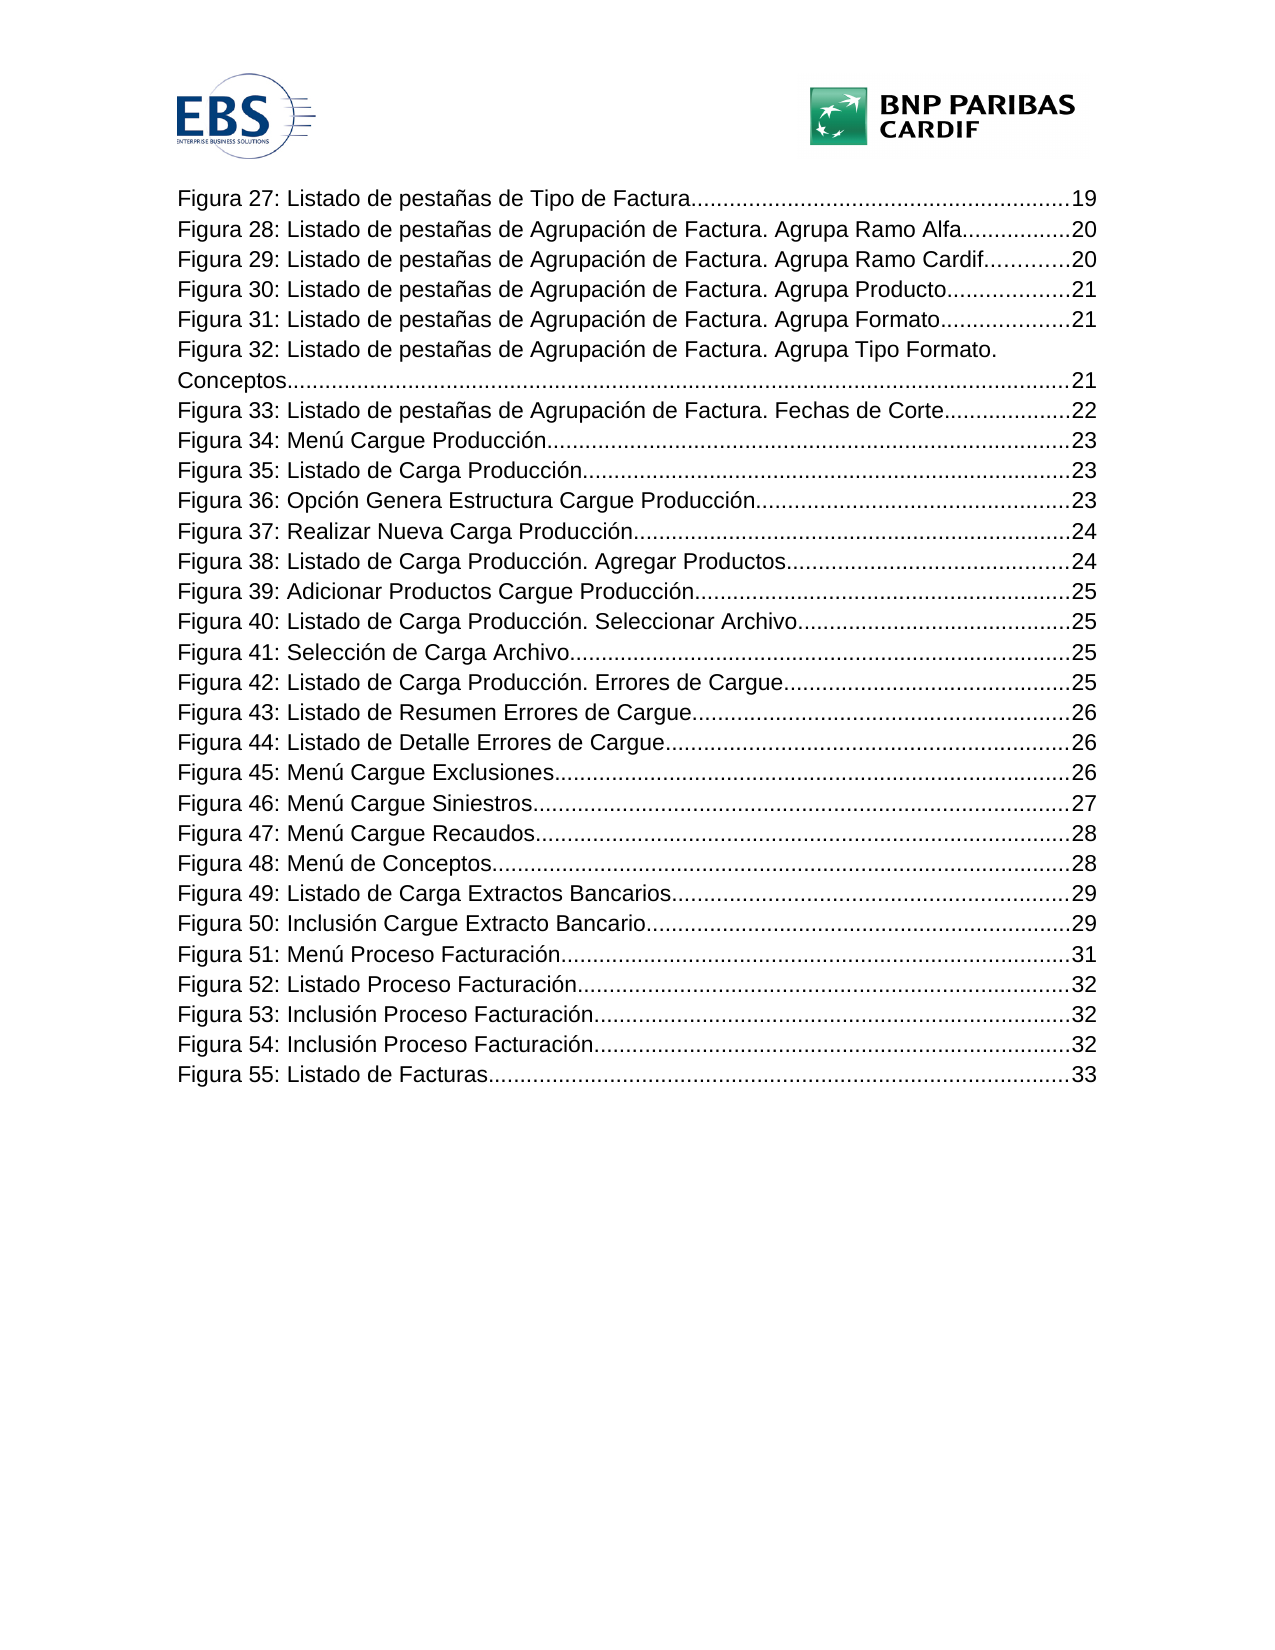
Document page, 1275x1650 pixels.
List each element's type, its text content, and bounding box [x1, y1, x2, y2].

text Figura 44: Listado de Detalle Errores de Cargue. 26 [177, 729, 1098, 755]
text Figura 38: Listado de Carga Producción. Agregar Productos. 24 [177, 548, 1098, 574]
text Figura 41: Selección de Carga Archivo. 25 [177, 638, 1098, 665]
text Figura 40: Listado de Carga Producción. Seleccionar Archivo. 25 [177, 608, 1098, 634]
text Figura 50: Inclusión Cargue Extracto Bancario 29 [177, 910, 1098, 937]
text Figura 31: Listado de pestañas de Agrupación de Factura. Agrupa Formato. 21 [177, 306, 1098, 332]
picture [796, 73, 1090, 159]
text Figura 37: Realizar Nueva Carga Producción 24 [177, 518, 1098, 544]
text Figura 28: Listado de pestañas de Agrupación de Factura. Agrupa Ramo Alfa. 20 [177, 216, 1098, 242]
text Figura 48: Menú de Conceptos 28 [177, 850, 1098, 876]
text Figura 47: Menú Cargue Recaudos. 28 [177, 820, 1098, 846]
text Figura 32: Listado de pestañas de Agrupación de Factura. Agrupa Tipo Formato. Conceptos. 21 [177, 336, 1098, 393]
text Figura 46: Menú Cargue Siniestros. 27 [177, 789, 1098, 816]
text Figura 35: Listado de Carga Producción 23 [177, 457, 1098, 483]
text Figura 36: Opción Genera Estructura Cargue Producción 23 [177, 487, 1098, 514]
text Figura 42: Listado de Carga Producción. Errores de Cargue. 25 [177, 669, 1098, 695]
text Figura 52: Listado Proceso Facturación. 32 [177, 971, 1098, 997]
text Figura 54: Inclusión Proceso Facturación. 32 [177, 1031, 1098, 1057]
text Figura 34: Menú Cargue Producción. 23 [177, 427, 1098, 453]
text Figura 30: Listado de pestañas de Agrupación de Factura. Agrupa Producto. 21 [177, 276, 1098, 302]
text Figura 45: Menú Cargue Exclusiones. 26 [177, 759, 1098, 786]
text Figura 55: Listado de Facturas. 33 [177, 1061, 1098, 1088]
picture [177, 73, 316, 159]
text Figura 51: Menú Proceso Facturación. 31 [177, 941, 1098, 967]
text Figura 43: Listado de Resumen Errores de Cargue. 26 [177, 699, 1098, 725]
text Figura 33: Listado de pestañas de Agrupación de Factura. Fechas de Corte. 22 [177, 397, 1098, 423]
text Figura 27: Listado de pestañas de Tipo de Factura. 19 [177, 185, 1098, 212]
text Figura 29: Listado de pestañas de Agrupación de Factura. Agrupa Ramo Cardif. 20 [177, 246, 1098, 272]
text Figura 39: Adicionar Productos Cargue Producción. 25 [177, 578, 1098, 604]
text Figura 53: Inclusión Proceso Facturación. 32 [177, 1001, 1098, 1027]
text Figura 49: Listado de Carga Extractos Bancarios 29 [177, 880, 1098, 906]
